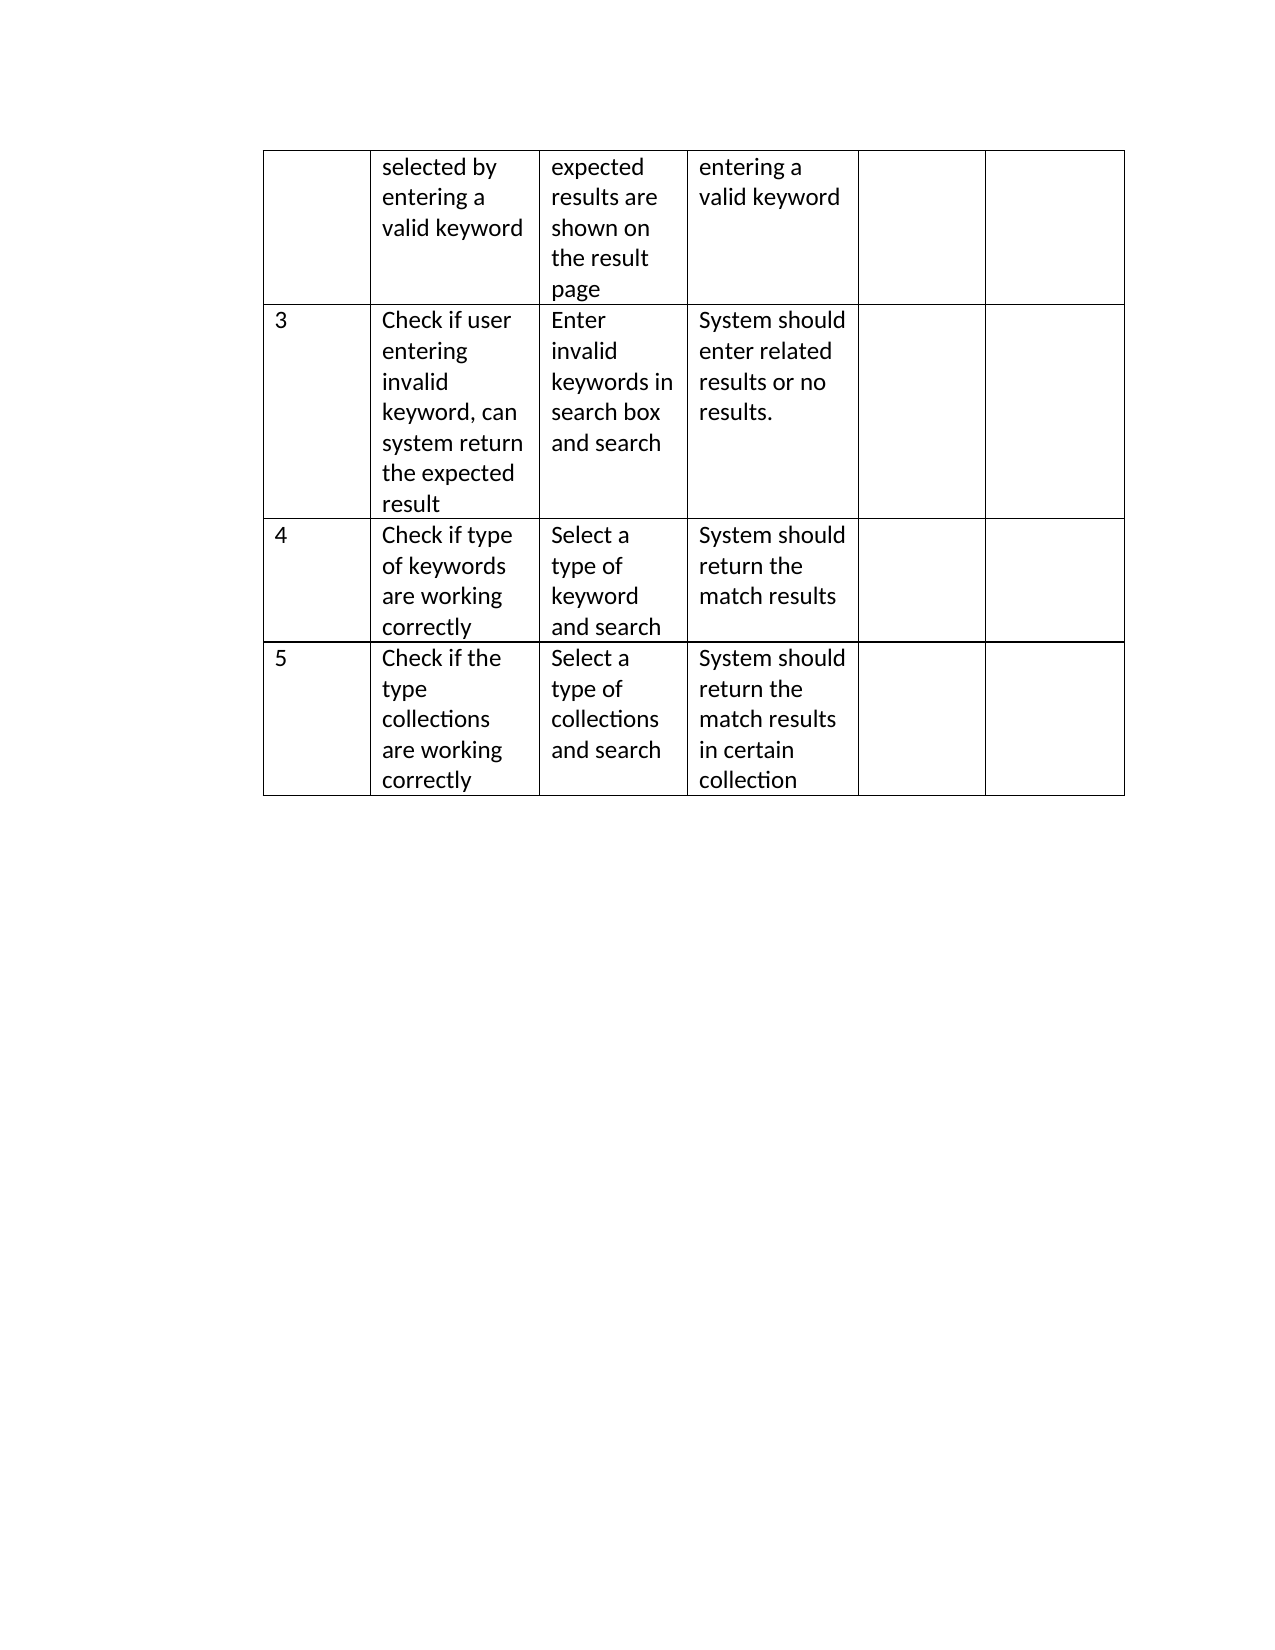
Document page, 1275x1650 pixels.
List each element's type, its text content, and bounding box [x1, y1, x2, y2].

table_cell Select a type of keyword and search [540, 519, 687, 641]
table_cell System should return the match results [688, 519, 858, 641]
table_cell Select a type of collections and search [540, 643, 687, 795]
table_cell [986, 643, 1124, 795]
table_cell [859, 519, 985, 641]
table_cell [371, 151, 539, 304]
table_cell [688, 151, 858, 304]
table_cell [859, 151, 985, 304]
table_cell [986, 305, 1124, 518]
table_cell [859, 305, 985, 518]
table_cell [986, 519, 1124, 641]
table_cell Check if user entering invalid keyword, can system return the expected result [371, 305, 539, 518]
table_cell 3 [264, 305, 370, 518]
table_cell [859, 643, 985, 795]
table_cell Enter invalid keywords in search box and search [540, 305, 687, 518]
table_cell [540, 151, 687, 304]
table_cell System should return the match results in certain collection [688, 643, 858, 795]
table_cell [986, 151, 1124, 304]
table_cell 2 [264, 151, 370, 304]
table_cell Check if the type collections are working correctly [371, 643, 539, 795]
table_cell Check if type of keywords are working correctly [371, 519, 539, 641]
table_cell System should enter related results or no results. [688, 305, 858, 518]
table_cell 5 [264, 643, 370, 795]
table_cell 4 [264, 519, 370, 641]
